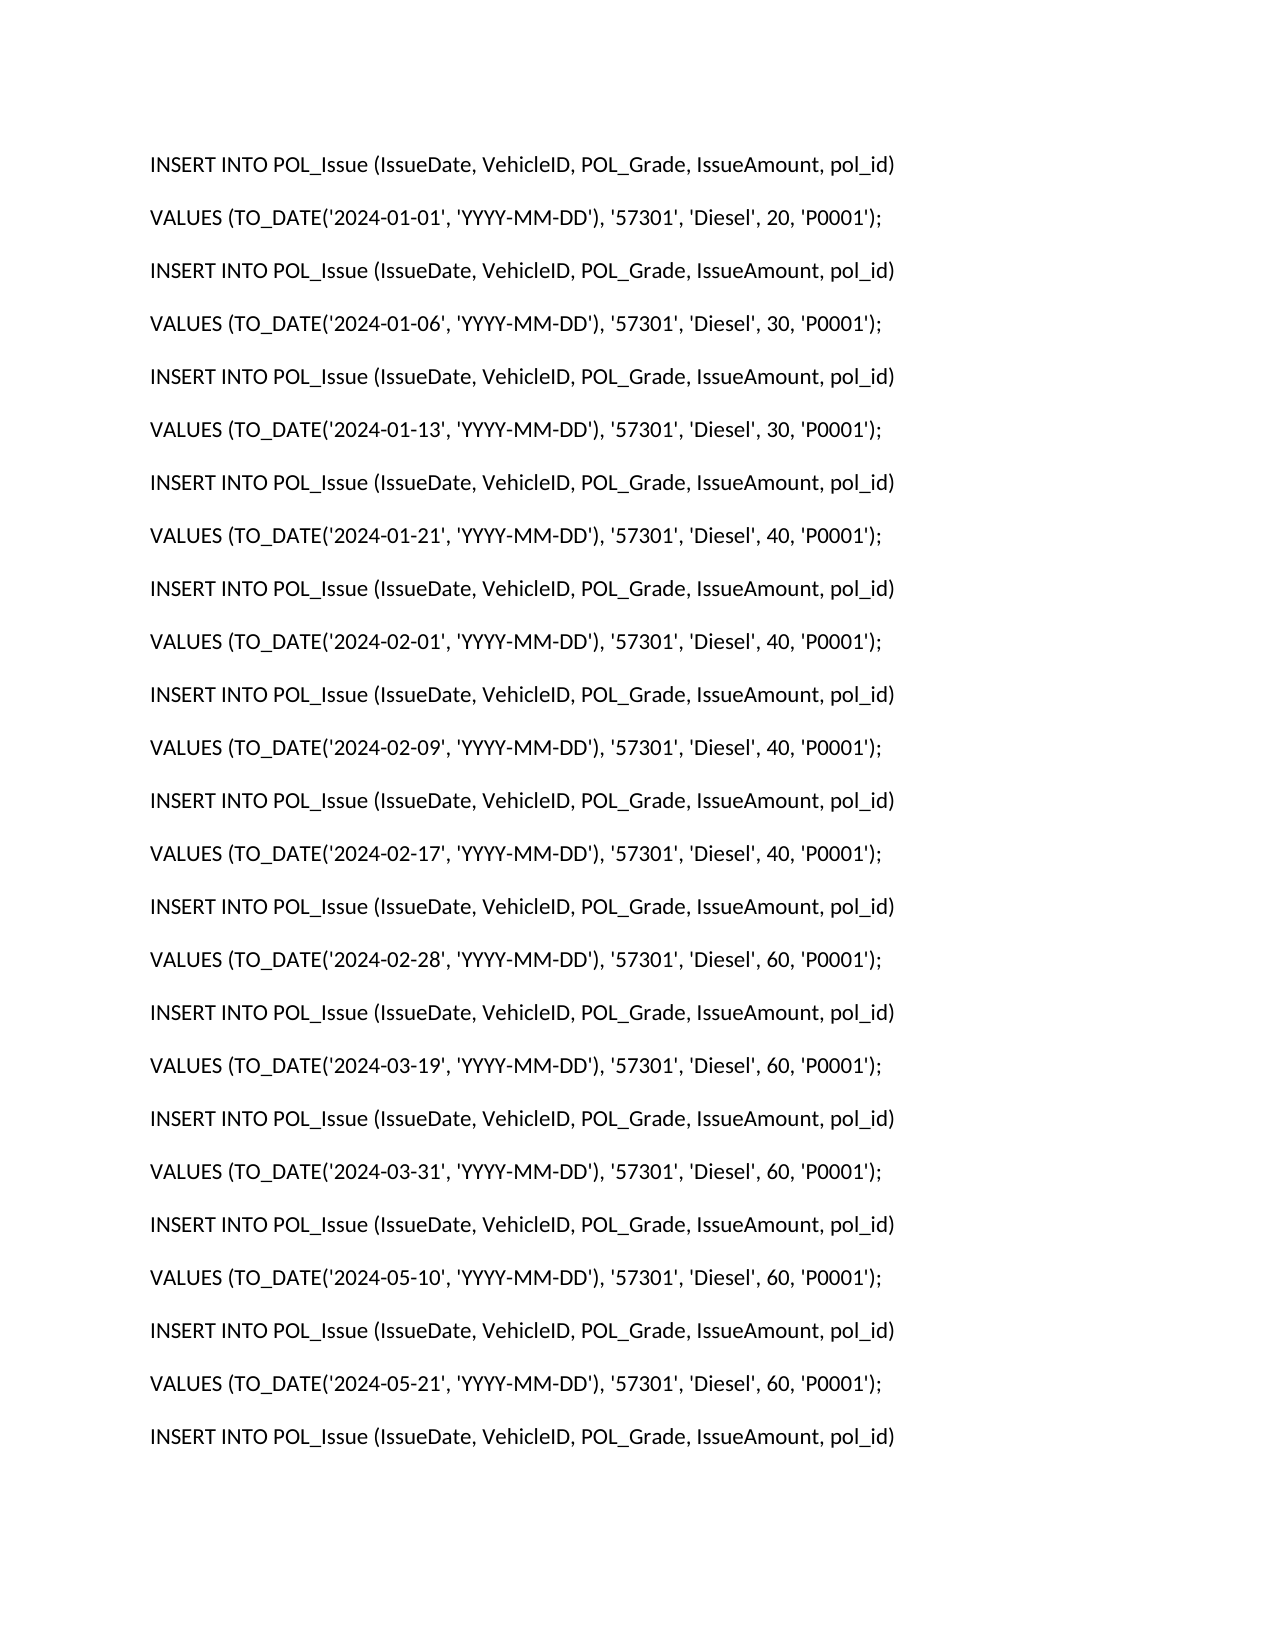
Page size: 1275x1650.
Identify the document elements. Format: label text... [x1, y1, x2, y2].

text VALUES (TO_DATE('2024-03-19', 'YYYY-MM-DD'), '57301', 'Diesel', 60, 'P0001'); [150, 1051, 1125, 1079]
text INSERT INTO POL_Issue (IssueDate, VehicleID, POL_Grade, IssueAmount, pol_id) [150, 256, 1125, 284]
text VALUES (TO_DATE('2024-02-28', 'YYYY-MM-DD'), '57301', 'Diesel', 60, 'P0001'); [150, 945, 1125, 973]
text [150, 1422, 1125, 1451]
text VALUES (TO_DATE('2024-03-31', 'YYYY-MM-DD'), '57301', 'Diesel', 60, 'P0001'); [150, 1157, 1125, 1185]
text VALUES (TO_DATE('2024-05-21', 'YYYY-MM-DD'), '57301', 'Diesel', 60, 'P0001'); [150, 1369, 1125, 1397]
text VALUES (TO_DATE('2024-01-01', 'YYYY-MM-DD'), '57301', 'Diesel', 20, 'P0001'); [150, 203, 1125, 231]
text VALUES (TO_DATE('2024-02-01', 'YYYY-MM-DD'), '57301', 'Diesel', 40, 'P0001'); [150, 627, 1125, 655]
text INSERT INTO POL_Issue (IssueDate, VehicleID, POL_Grade, IssueAmount, pol_id) [150, 1104, 1125, 1132]
text INSERT INTO POL_Issue (IssueDate, VehicleID, POL_Grade, IssueAmount, pol_id) [150, 786, 1125, 814]
text VALUES (TO_DATE('2024-01-21', 'YYYY-MM-DD'), '57301', 'Diesel', 40, 'P0001'); [150, 521, 1125, 549]
text INSERT INTO POL_Issue (IssueDate, VehicleID, POL_Grade, IssueAmount, pol_id) [150, 998, 1125, 1026]
text INSERT INTO POL_Issue (IssueDate, VehicleID, POL_Grade, IssueAmount, pol_id) [150, 362, 1125, 390]
text INSERT INTO POL_Issue (IssueDate, VehicleID, POL_Grade, IssueAmount, pol_id) [150, 574, 1125, 602]
text VALUES (TO_DATE('2024-01-13', 'YYYY-MM-DD'), '57301', 'Diesel', 30, 'P0001'); [150, 415, 1125, 443]
text INSERT INTO POL_Issue (IssueDate, VehicleID, POL_Grade, IssueAmount, pol_id) [150, 892, 1125, 920]
text INSERT INTO POL_Issue (IssueDate, VehicleID, POL_Grade, IssueAmount, pol_id) [150, 1316, 1125, 1344]
text VALUES (TO_DATE('2024-02-17', 'YYYY-MM-DD'), '57301', 'Diesel', 40, 'P0001'); [150, 839, 1125, 867]
text INSERT INTO POL_Issue (IssueDate, VehicleID, POL_Grade, IssueAmount, pol_id) [150, 150, 1125, 178]
text INSERT INTO POL_Issue (IssueDate, VehicleID, POL_Grade, IssueAmount, pol_id) [150, 680, 1125, 708]
text INSERT INTO POL_Issue (IssueDate, VehicleID, POL_Grade, IssueAmount, pol_id) [150, 1210, 1125, 1238]
text VALUES (TO_DATE('2024-02-09', 'YYYY-MM-DD'), '57301', 'Diesel', 40, 'P0001'); [150, 733, 1125, 761]
text INSERT INTO POL_Issue (IssueDate, VehicleID, POL_Grade, IssueAmount, pol_id) [150, 468, 1125, 496]
text VALUES (TO_DATE('2024-05-10', 'YYYY-MM-DD'), '57301', 'Diesel', 60, 'P0001'); [150, 1263, 1125, 1291]
text VALUES (TO_DATE('2024-01-06', 'YYYY-MM-DD'), '57301', 'Diesel', 30, 'P0001'); [150, 309, 1125, 337]
